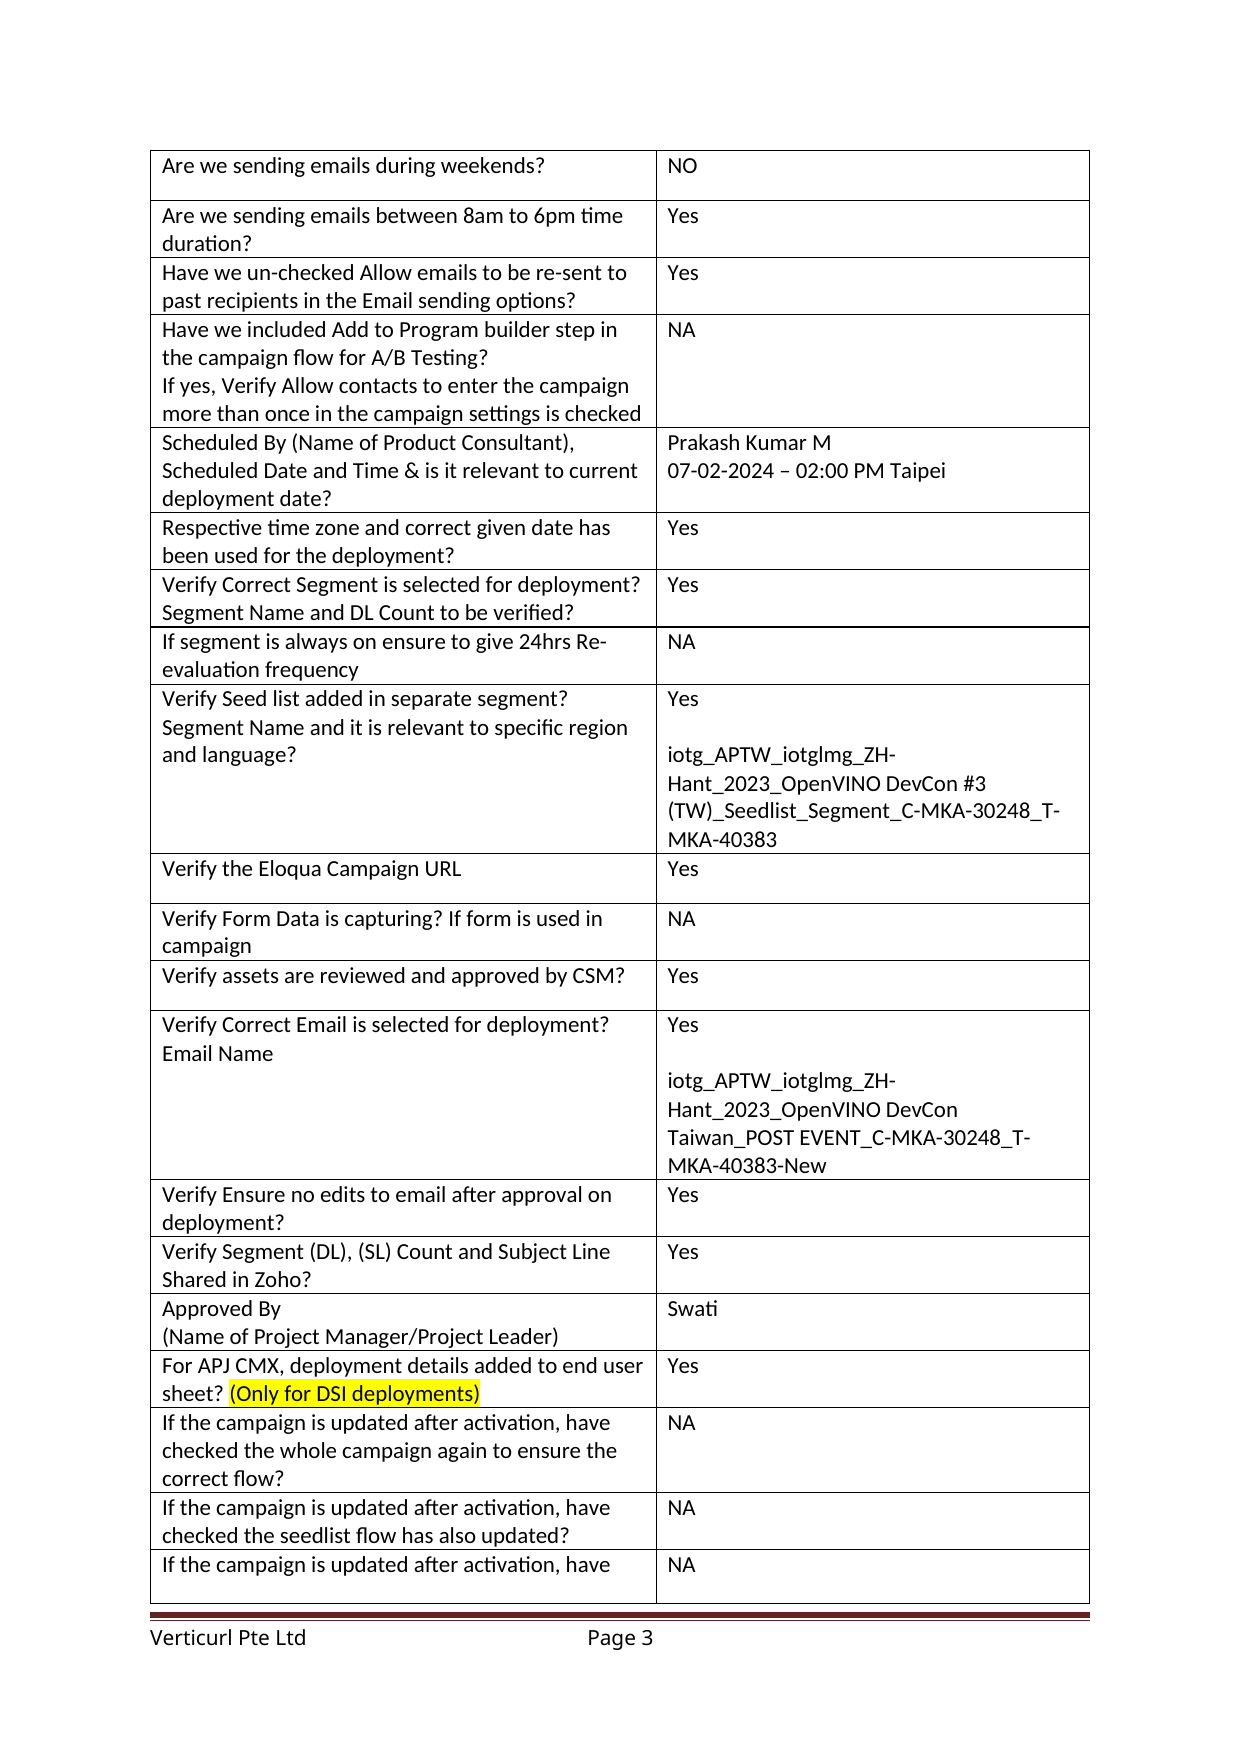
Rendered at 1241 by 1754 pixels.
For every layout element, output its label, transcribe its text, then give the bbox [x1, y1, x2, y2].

table_cell Yes [657, 1351, 1089, 1407]
table_cell Prakash Kumar M 07-02-2024 – 02:00 PM Taipei [657, 428, 1089, 512]
table_cell NA [657, 315, 1089, 427]
table_cell Verify assets are reviewed and approved by CSM? [151, 961, 656, 1009]
table_cell If the campaign is updated after activation, have checked the seedlist flow has also updated? [151, 1493, 656, 1549]
table_cell NA [657, 1550, 1089, 1603]
table_cell Are we sending emails during weekends? [151, 151, 656, 200]
table_cell NO [657, 151, 1089, 200]
table_cell Verify Ensure no edits to email after approval on deployment? [151, 1180, 656, 1236]
table_cell Swati [657, 1294, 1089, 1350]
table_cell Yes [657, 1180, 1089, 1236]
table_cell Verify the Eloqua Campaign URL [151, 854, 656, 903]
table_cell If the campaign is updated after activation, have checked the whole campaign again to ensure the correct flow? [151, 1408, 656, 1492]
table_cell Verify Correct Segment is selected for deployment? Segment Name and DL Count to be verified? [151, 570, 656, 626]
table_cell Yes [657, 854, 1089, 903]
table_cell Yes [657, 1237, 1089, 1293]
table_cell Respective time zone and correct given date has been used for the deployment? [151, 513, 656, 569]
table_cell Yes [657, 201, 1089, 257]
table_cell Scheduled By (Name of Product Consultant), Scheduled Date and Time & is it relevant to current deployment date? [151, 428, 656, 512]
table_cell For APJ CMX, deployment details added to end user sheet? (Only for DSI deployments) [151, 1351, 656, 1407]
table_cell Verify Seed list added in separate segment? Segment Name and it is relevant to specific region and language? [151, 685, 656, 853]
table_cell Are we sending emails between 8am to 6pm time duration? [151, 201, 656, 257]
table_cell NA [657, 1493, 1089, 1549]
table_cell NA [657, 1408, 1089, 1492]
table_cell Yes [657, 513, 1089, 569]
table_cell Verify Segment (DL), (SL) Count and Subject Line Shared in Zoho? [151, 1237, 656, 1293]
table_cell Yes iotg_APTW_iotglmg_ZH-Hant_2023_OpenVINO DevCon #3 (TW)_Seedlist_Segment_C-MKA-30248_T-MKA-40383 [657, 685, 1089, 853]
table_cell Yes [657, 570, 1089, 626]
table_cell Have we included Add to Program builder step in the campaign flow for A/B Testing? If yes, Verify Allow contacts to enter the campaign more than once in the campaign settings is checked [151, 315, 656, 427]
table_cell NA [657, 904, 1089, 960]
table_cell Approved By (Name of Project Manager/Project Leader) [151, 1294, 656, 1350]
table_cell If segment is always on ensure to give 24hrs Re-evaluation frequency [151, 628, 656, 683]
table_cell Verify Form Data is capturing? If form is used in campaign [151, 904, 656, 960]
table_cell Verify Correct Email is selected for deployment? Email Name [151, 1011, 656, 1179]
table_cell Have we un-checked Allow emails to be re-sent to past recipients in the Email sending options? [151, 258, 656, 314]
table_cell NA [657, 628, 1089, 683]
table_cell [151, 1550, 656, 1603]
table_cell Yes [657, 961, 1089, 1009]
table_cell Yes [657, 258, 1089, 314]
table_cell Yes iotg_APTW_iotglmg_ZH-Hant_2023_OpenVINO DevCon Taiwan_POST EVENT_C-MKA-30248_T-MKA-40383-New [657, 1011, 1089, 1179]
